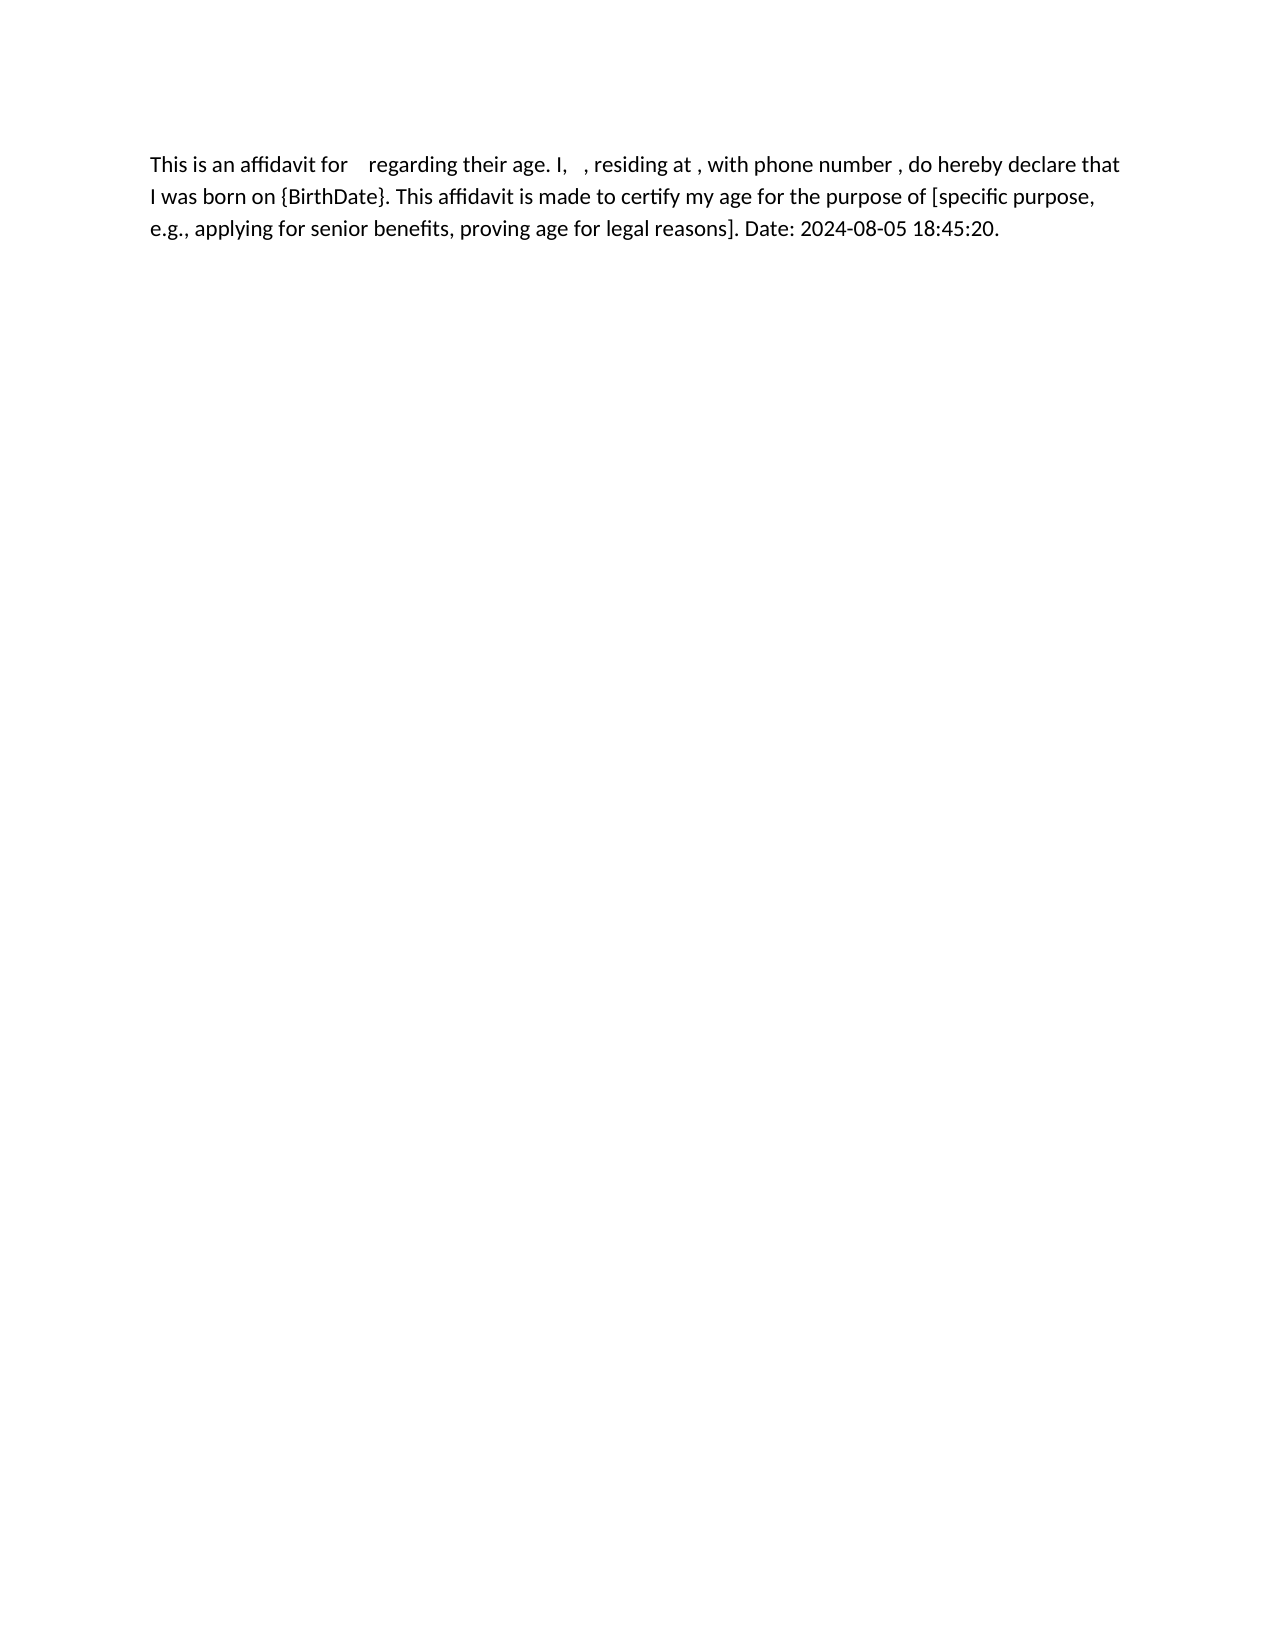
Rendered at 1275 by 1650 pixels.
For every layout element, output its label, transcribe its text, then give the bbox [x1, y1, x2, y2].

text This is an affidavit for regarding their age. I, , residing at , with phone number , do hereby declare that I was born on {BirthDate}. This affidavit is made to certify my age for the purpose of [specific purpose, e.g., applying for senior benefits, proving age for legal reasons]. Date: 2024-08-05 18:45:20. [150, 150, 1125, 242]
